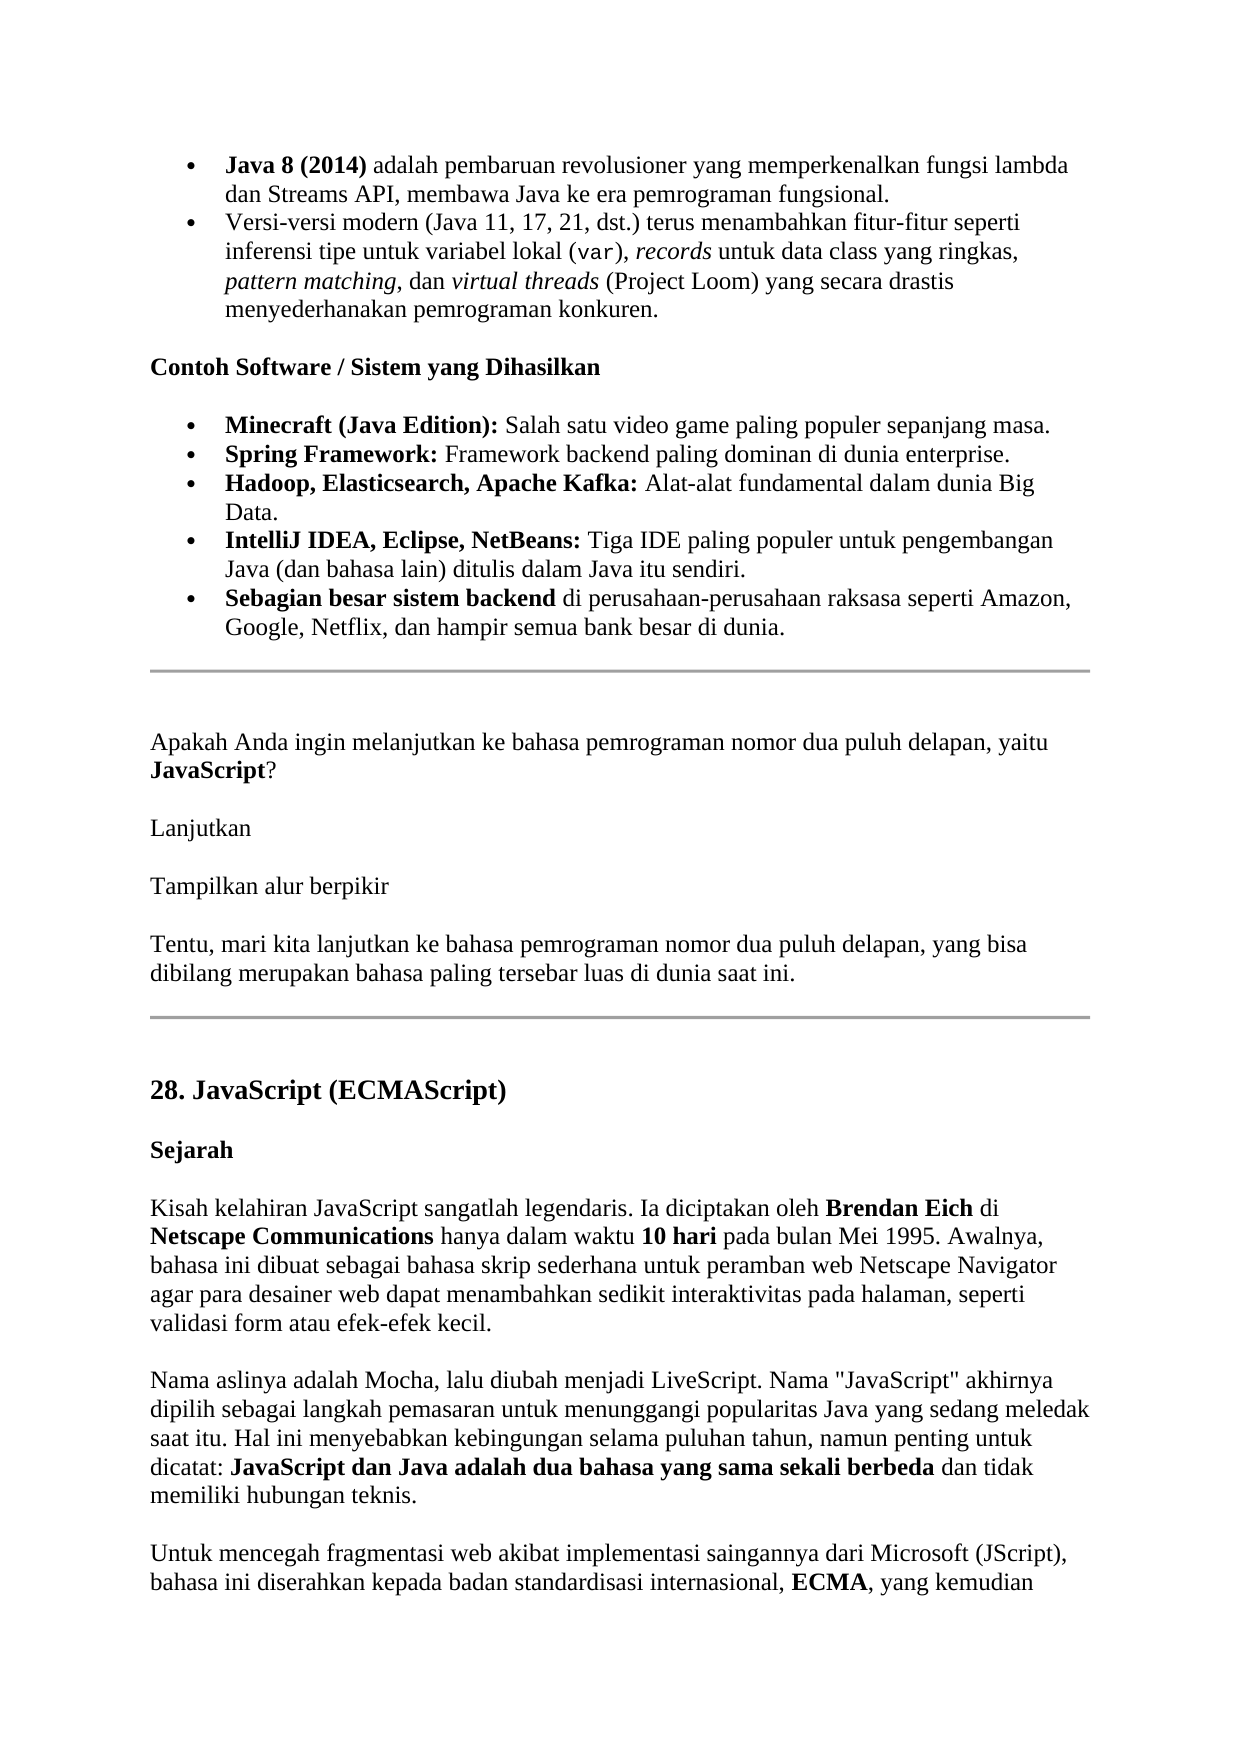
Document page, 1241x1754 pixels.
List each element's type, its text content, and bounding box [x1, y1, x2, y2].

text Sejarah [150, 1135, 1090, 1163]
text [150, 1538, 1090, 1596]
text Tentu, mari kita lanjutkan ke bahasa pemrograman nomor dua puluh delapan, yang bisa dibilang merupakan bahasa paling tersebar luas di dunia saat ini. [150, 929, 1090, 987]
list Java 8 (2014) adalah pembaruan revolusioner yang memperkenalkan fungsi lambda dan Streams API, membawa Java ke era pemrograman fungsional. [187, 150, 1090, 207]
text 28. JavaScript (ECMAScript) [150, 1073, 1090, 1106]
list Versi-versi modern (Java 11, 17, 21, dst.) terus menambahkan fitur-fitur seperti inferensi tipe untuk variabel lokal (var), records untuk data class yang ringkas, pattern matching, dan virtual threads (Project Loom) yang secara drastis menyederhanakan pemrograman konkuren. [187, 207, 1090, 323]
list Hadoop, Elasticsearch, Apache Kafka: Alat-alat fundamental dalam dunia Big Data. [187, 468, 1090, 525]
text Nama aslinya adalah Mocha, lalu diubah menjadi LiveScript. Nama "JavaScript" akhirnya dipilih sebagai langkah pemasaran untuk menunggangi popularitas Java yang sedang meledak saat itu. Hal ini menyebabkan kebingungan selama puluhan tahun, namun penting untuk dicatat: JavaScript dan Java adalah dua bahasa yang sama sekali berbeda dan tidak memiliki hubungan teknis. [150, 1366, 1090, 1509]
text Tampilkan alur berpikir [150, 871, 1090, 900]
text Apakah Anda ingin melanjutkan ke bahasa pemrograman nomor dua puluh delapan, yaitu JavaScript? [150, 727, 1090, 784]
text Contoh Software / Sistem yang Dihasilkan [150, 352, 1090, 381]
text Lanjutkan [150, 813, 1090, 842]
list Spring Framework: Framework backend paling dominan di dunia enterprise. [187, 439, 1090, 468]
list IntelliJ IDEA, Eclipse, NetBeans: Tiga IDE paling populer untuk pengembangan Java (dan bahasa lain) ditulis dalam Java itu sendiri. [187, 525, 1090, 583]
list Minecraft (Java Edition): Salah satu video game paling populer sepanjang masa. [187, 410, 1090, 439]
list Sebagian besar sistem backend di perusahaan-perusahaan raksasa seperti Amazon, Google, Netflix, dan hampir semua bank besar di dunia. [187, 583, 1090, 640]
text Kisah kelahiran JavaScript sangatlah legendaris. Ia diciptakan oleh Brendan Eich di Netscape Communications hanya dalam waktu 10 hari pada bulan Mei 1995. Awalnya, bahasa ini dibuat sebagai bahasa skrip sederhana untuk peramban web Netscape Navigator agar para desainer web dapat menambahkan sedikit interaktivitas pada halaman, seperti validasi form atau efek-efek kecil. [150, 1193, 1090, 1336]
